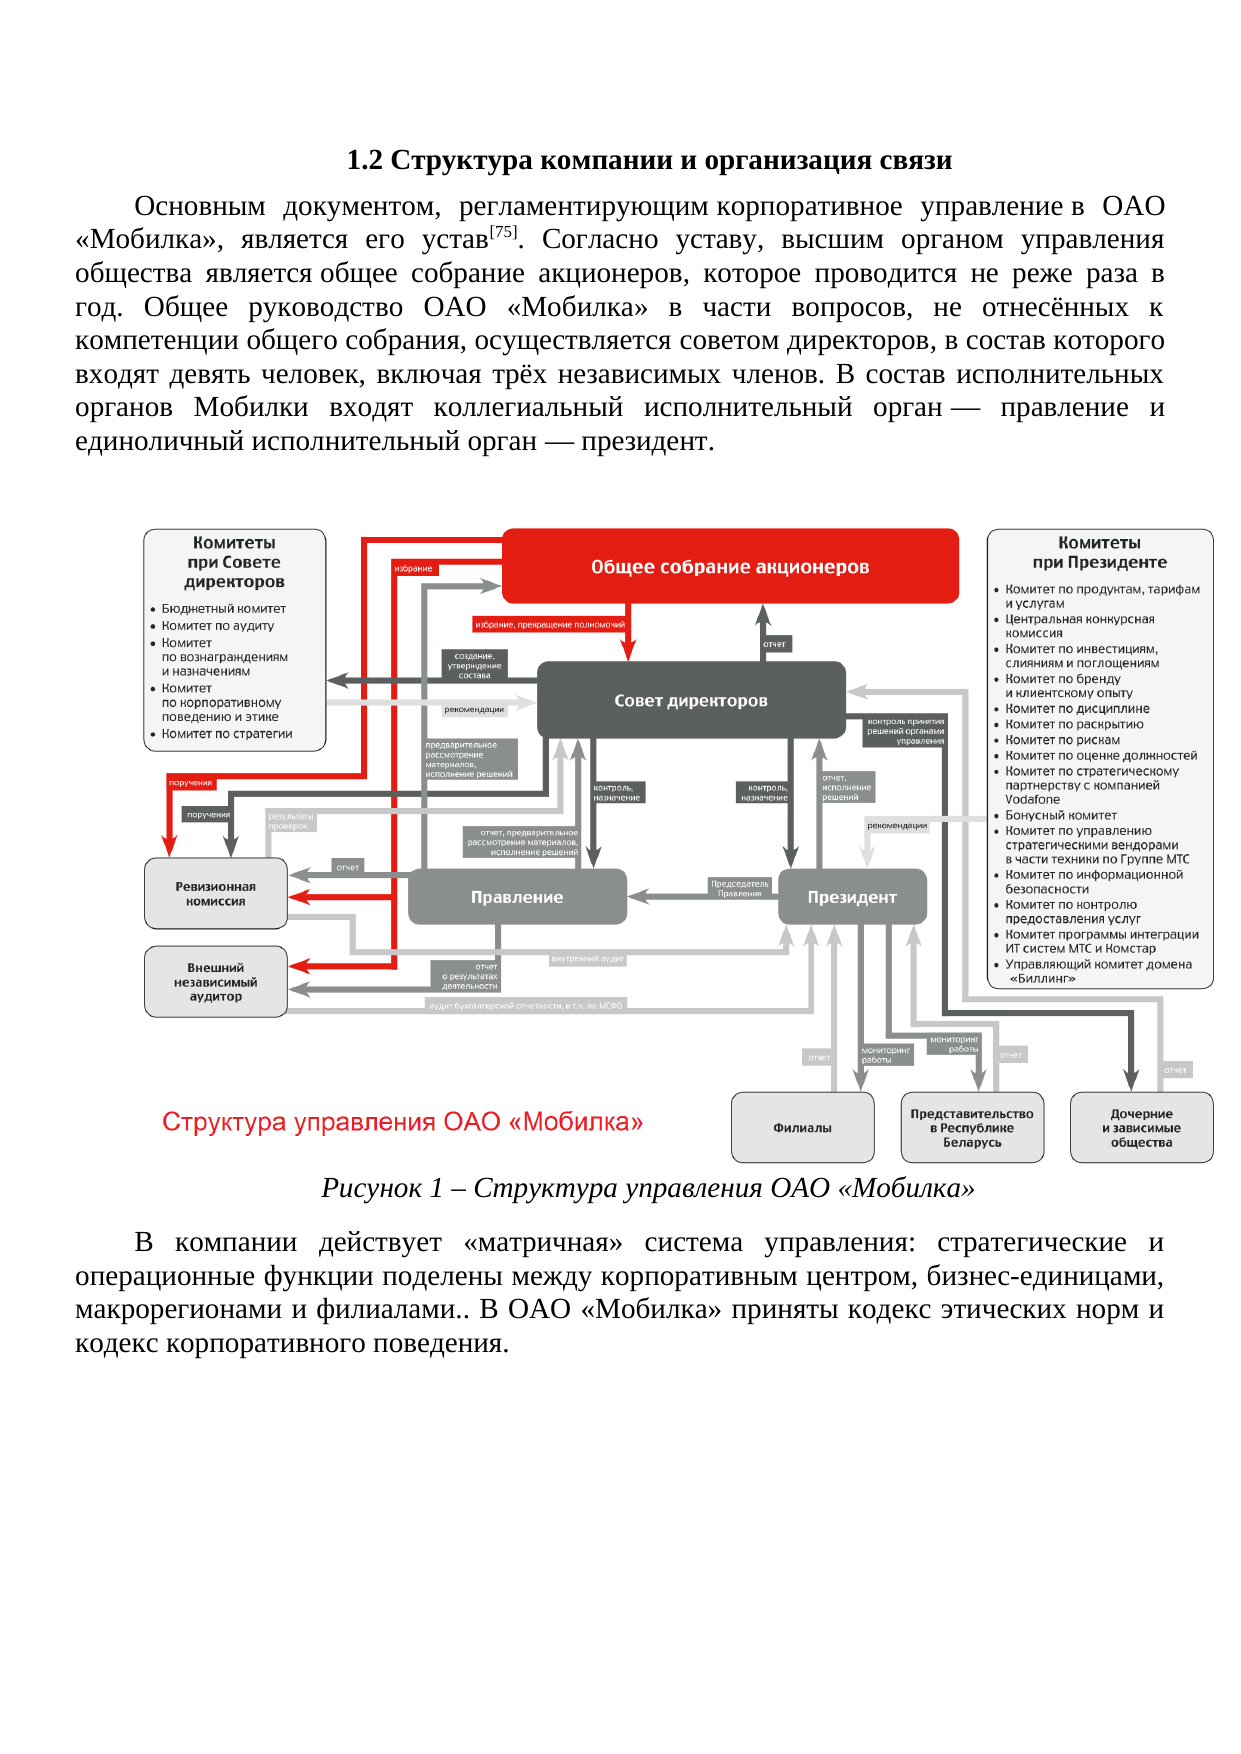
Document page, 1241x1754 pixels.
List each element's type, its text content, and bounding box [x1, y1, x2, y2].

picture [134, 527, 1222, 1170]
text Основным документом, регламентирующим корпоративное управление в ОАО «Мобилка», является его устав[75]. Согласно уставу, высшим органом управления общества является общее собрание акционеров, которое проводится не реже раза в год. Общее руководство ОАО «Мобилка» в части вопросов, не отнесённых к компетенции общего собрания, осуществляется советом директоров, в состав которого входят девять человек, включая трёх независимых членов. В состав исполнительных органов Мобилки входят коллегиальный исполнительный орган — правление и единоличный исполнительный орган — президент. [75, 188, 1165, 456]
text В компании действует «матричная» система управления: стратегические и операционные функции поделены между корпоративным центром, бизнес-единицами, макрорегионами и филиалами.. В ОАО «Мобилка» приняты кодекс этических норм и кодекс корпоративного поведения. [75, 1224, 1165, 1358]
text 1.2 Структура компании и организация связи [75, 142, 1165, 176]
text Рисунок 1 – Структура управления ОАО «Мобилка» [75, 1170, 1165, 1203]
